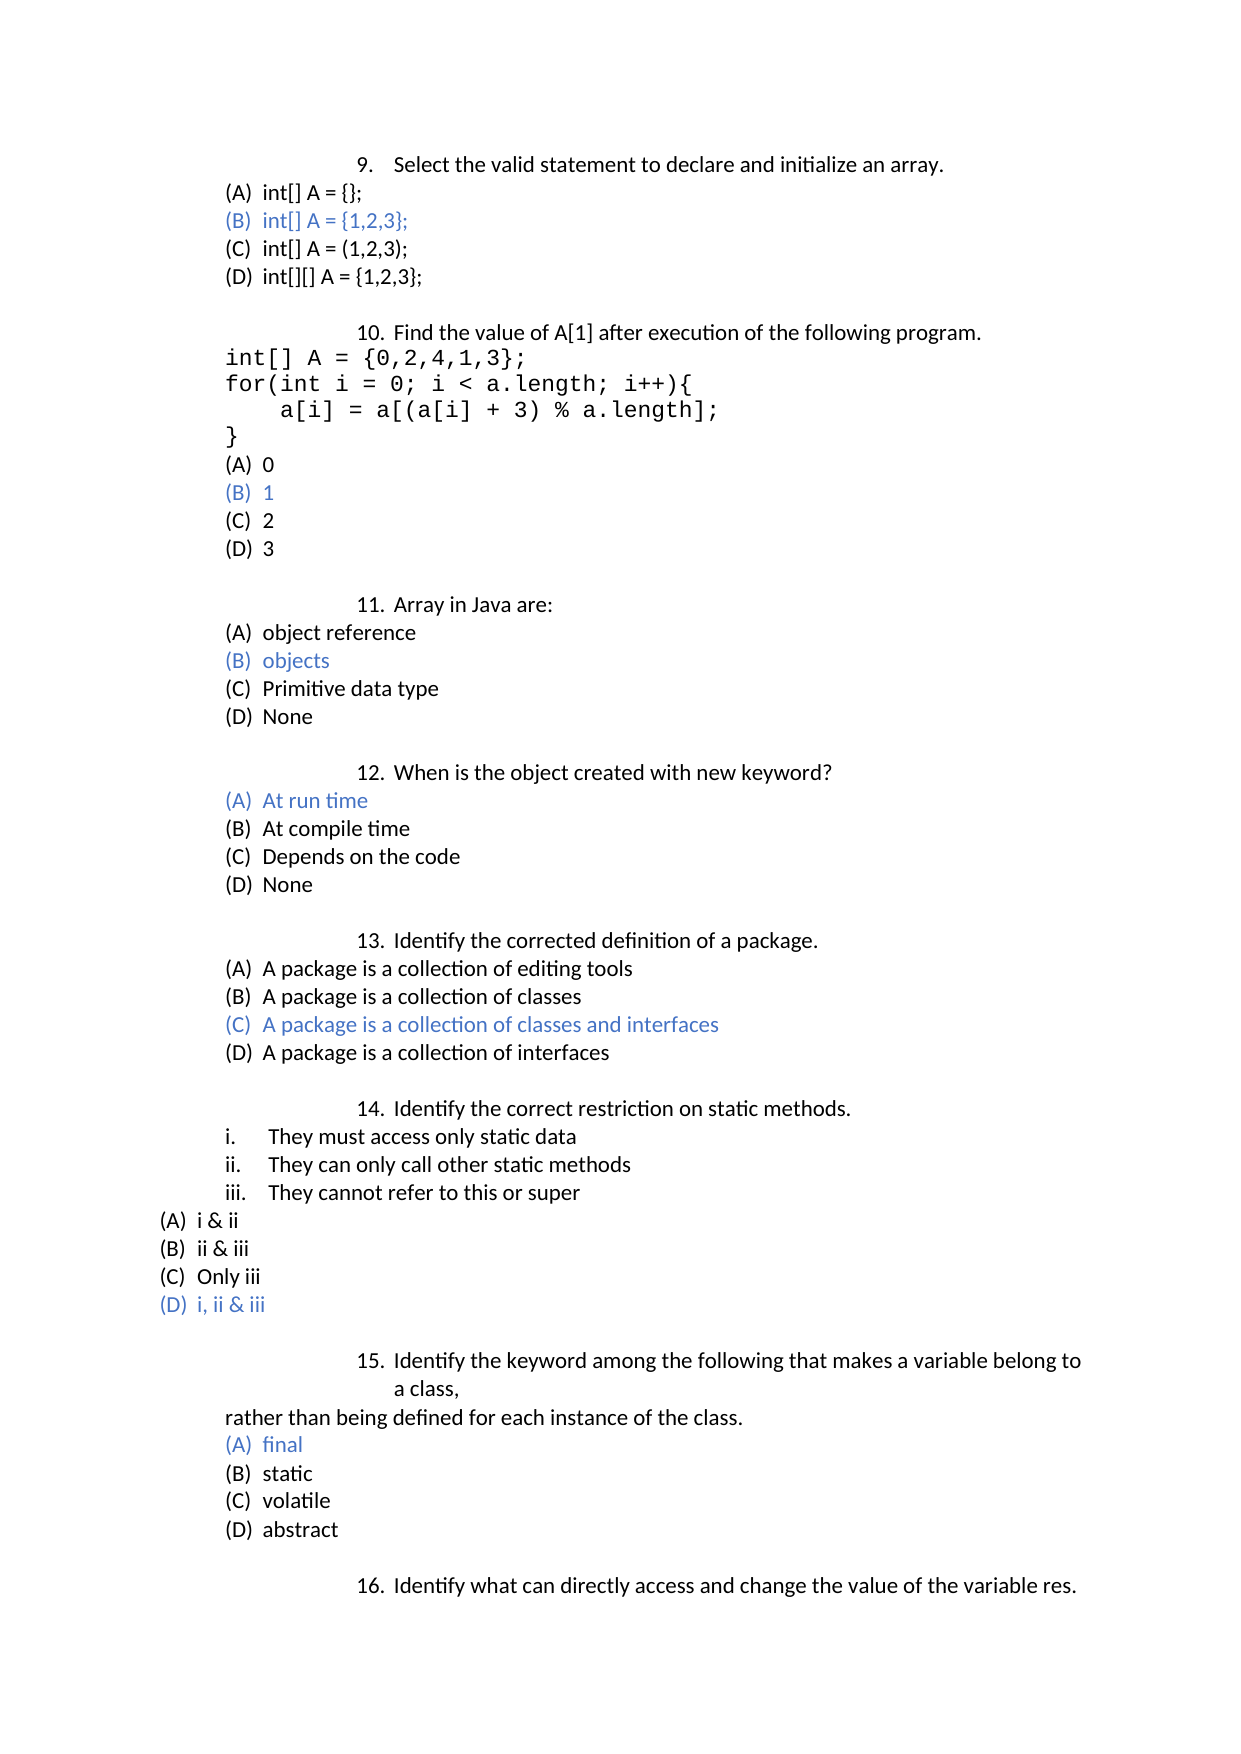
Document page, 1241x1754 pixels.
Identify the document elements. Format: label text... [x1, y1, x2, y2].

list Array in Java are: [356, 590, 1090, 618]
list They cannot refer to this or super [225, 1178, 1090, 1206]
list A package is a collection of interfaces [225, 1038, 1090, 1066]
list final [225, 1431, 1090, 1459]
list static [225, 1459, 1090, 1487]
list a[i] = a[(a[i] + 3) % a.length]; [225, 398, 1090, 424]
list They can only call other static methods [225, 1150, 1090, 1178]
list Identify what can directly access and change the value of the variable res. [356, 1571, 1090, 1599]
list rather than being defined for each instance of the class. [225, 1403, 1090, 1431]
list i, ii & iii [159, 1291, 1090, 1318]
list Identify the correct restriction on static methods. [356, 1094, 1090, 1122]
list 0 [225, 450, 1090, 478]
list A package is a collection of editing tools [225, 954, 1090, 982]
list 1 [225, 478, 1090, 506]
list int[][] A = {1,2,3}; [225, 262, 1090, 290]
list Depends on the code [225, 842, 1090, 870]
list Identify the corrected definition of a package. [356, 926, 1090, 954]
list 3 [225, 534, 1090, 562]
list None [225, 702, 1090, 730]
list None [225, 870, 1090, 898]
list A package is a collection of classes and interfaces [225, 1010, 1090, 1038]
list At compile time [225, 814, 1090, 842]
list i & ii [159, 1206, 1090, 1234]
list Primitive data type [225, 674, 1090, 702]
list When is the object created with new keyword? [356, 758, 1090, 786]
list 2 [225, 506, 1090, 534]
list int[] A = {}; [225, 178, 1090, 206]
list volatile [225, 1487, 1090, 1515]
list int[] A = {0,2,4,1,3}; [225, 346, 1090, 372]
list Find the value of A[1] after execution of the following program. [356, 318, 1090, 346]
list ii & iii [159, 1234, 1090, 1262]
list Select the valid statement to declare and initialize an array. [356, 150, 1090, 178]
list object reference [225, 618, 1090, 646]
list abstract [225, 1515, 1090, 1543]
list for(int i = 0; i < a.length; i++){ [225, 372, 1090, 398]
list Identify the keyword among the following that makes a variable belong to a class, [356, 1347, 1090, 1403]
list objects [225, 646, 1090, 674]
list int[] A = {1,2,3}; [225, 206, 1090, 234]
list They must access only static data [225, 1122, 1090, 1150]
list int[] A = (1,2,3); [225, 234, 1090, 262]
list Only iii [159, 1262, 1090, 1291]
list } [225, 424, 1090, 450]
list A package is a collection of classes [225, 982, 1090, 1010]
list At run time [225, 786, 1090, 814]
